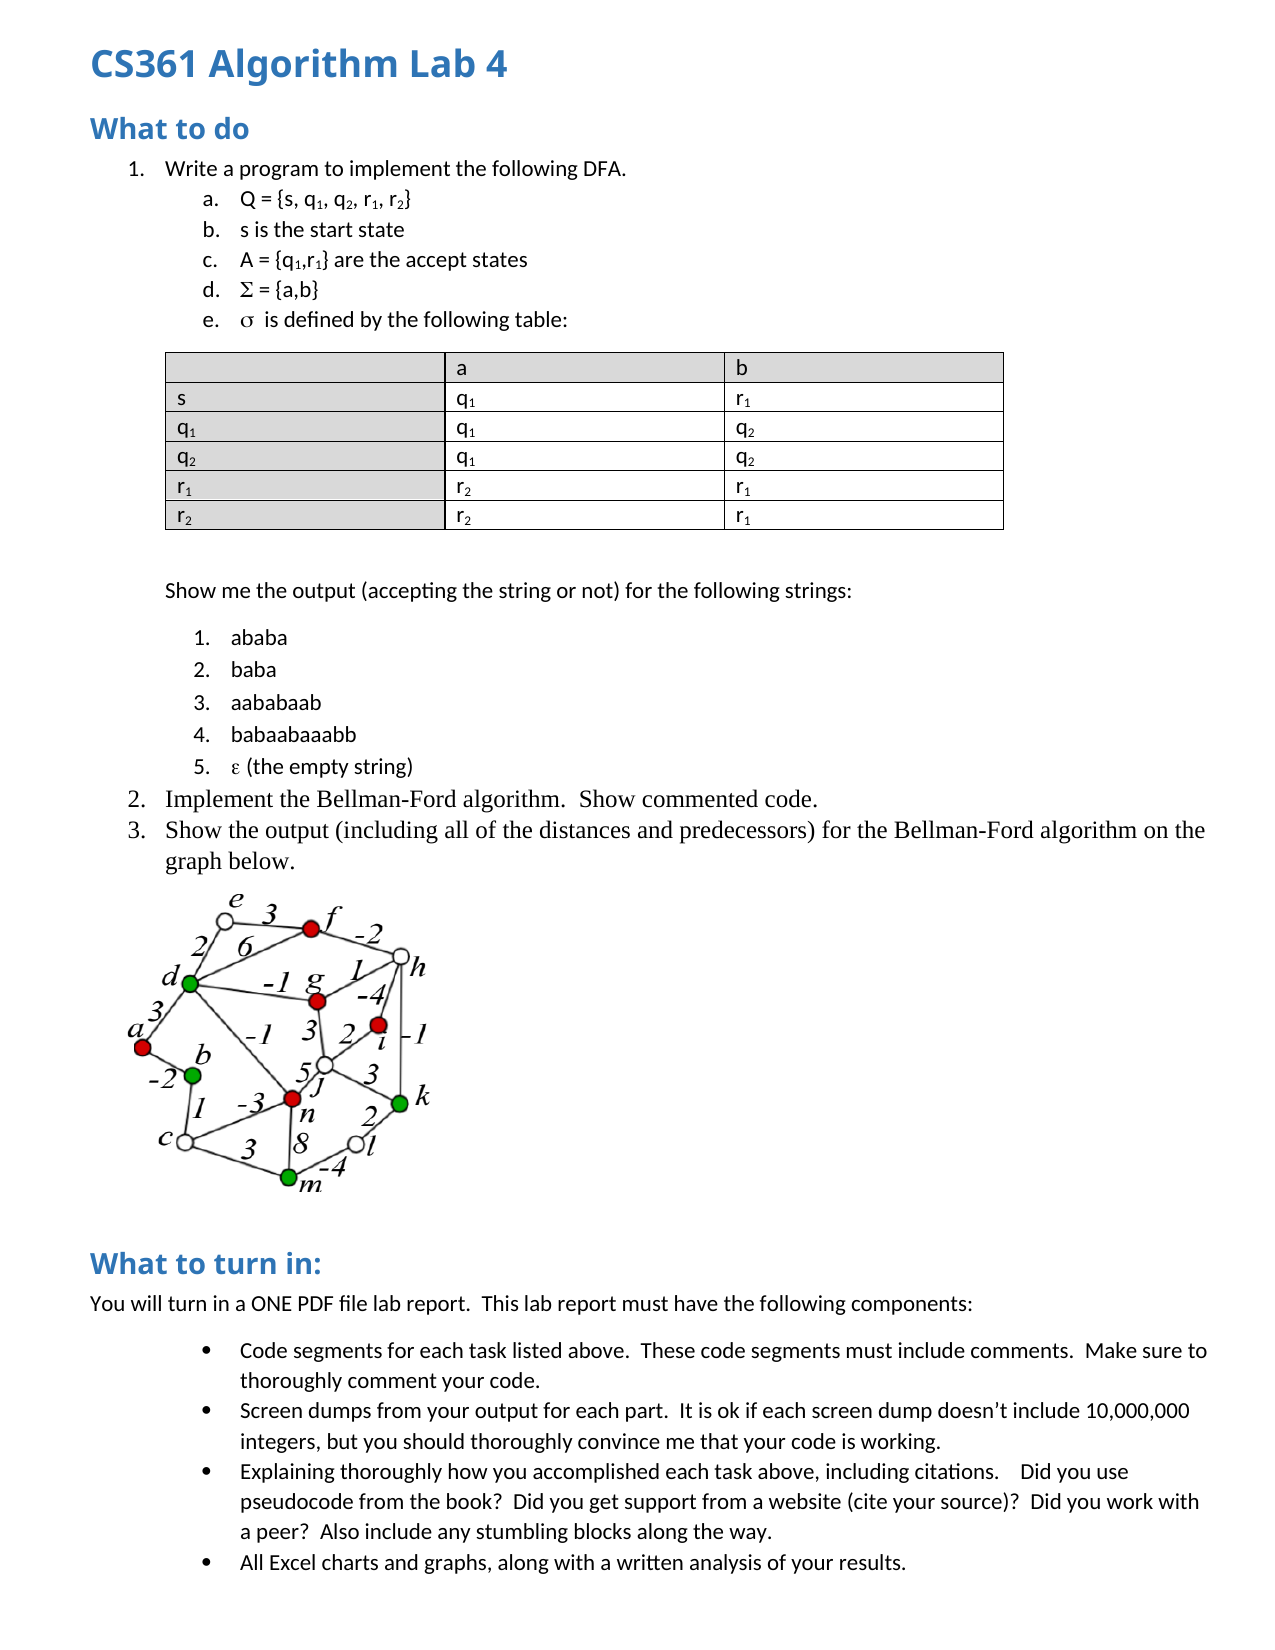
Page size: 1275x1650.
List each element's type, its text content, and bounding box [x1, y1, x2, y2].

table_cell q1 [446, 412, 724, 441]
table_cell r2 [446, 501, 724, 529]
list Q = {s, q1, q2, r1, r2} [202, 184, 1209, 212]
table_cell q1 [446, 383, 724, 411]
table_cell r1 [166, 471, 444, 499]
table_cell q2 [725, 442, 1003, 470]
table_cell q1 [166, 412, 444, 441]
table_cell r2 [446, 471, 724, 499]
table_header a [446, 353, 724, 382]
list babaabaaabb [193, 720, 1209, 748]
text You will turn in a ONE PDF file lab report. This lab report must have the following components: [90, 1289, 1209, 1317]
list All Excel charts and graphs, along with a written analysis of your results. [202, 1548, 1209, 1576]
list s is the start state [202, 215, 1209, 243]
list Implement the Bellman-Ford algorithm. Show commented code. [127, 784, 1209, 813]
list baba [193, 656, 1209, 684]
table_header b [725, 353, 1003, 382]
subtitle What to do [90, 109, 1209, 148]
list Explaining thoroughly how you accomplished each task above, including citations. Did you use pseudocode from the book? Did you get support from a website (cite your source)? Did you work with a peer? Also include any stumbling blocks along the way. [202, 1457, 1209, 1545]
table_cell r1 [725, 471, 1003, 499]
subtitle CS361 Algorithm Lab 4 [90, 37, 1209, 88]
text Show me the output (accepting the string or not) for the following strings: [165, 577, 1209, 604]
table_cell r1 [725, 383, 1003, 411]
list (the empty string) [193, 752, 1209, 780]
list ababa [193, 623, 1209, 651]
table_cell q1 [446, 442, 724, 470]
list Write a program to implement the following DFA. [127, 154, 1209, 182]
list Show the output (including all of the distances and predecessors) for the Bellman-Ford algorithm on the graph below. [127, 815, 1209, 875]
table_cell q2 [166, 442, 444, 470]
table_cell r2 [166, 501, 444, 529]
list is defined by the following table: [202, 305, 1209, 333]
list aababaab [193, 688, 1209, 716]
list Code segments for each task listed above. These code segments must include comments. Make sure to thoroughly comment your code. [202, 1336, 1209, 1394]
list Screen dumps from your output for each part. It is ok if each screen dump doesn’t include 10,000,000 integers, but you should thoroughly convince me that your code is working. [202, 1397, 1209, 1455]
table_cell r1 [725, 501, 1003, 529]
list A = {q1,r1} are the accept states [202, 245, 1209, 273]
subtitle What to turn in: [90, 1244, 1209, 1283]
table_cell q2 [725, 412, 1003, 441]
table_cell s [166, 383, 444, 411]
list = {a,b} [202, 275, 1209, 303]
table_header [166, 353, 444, 382]
